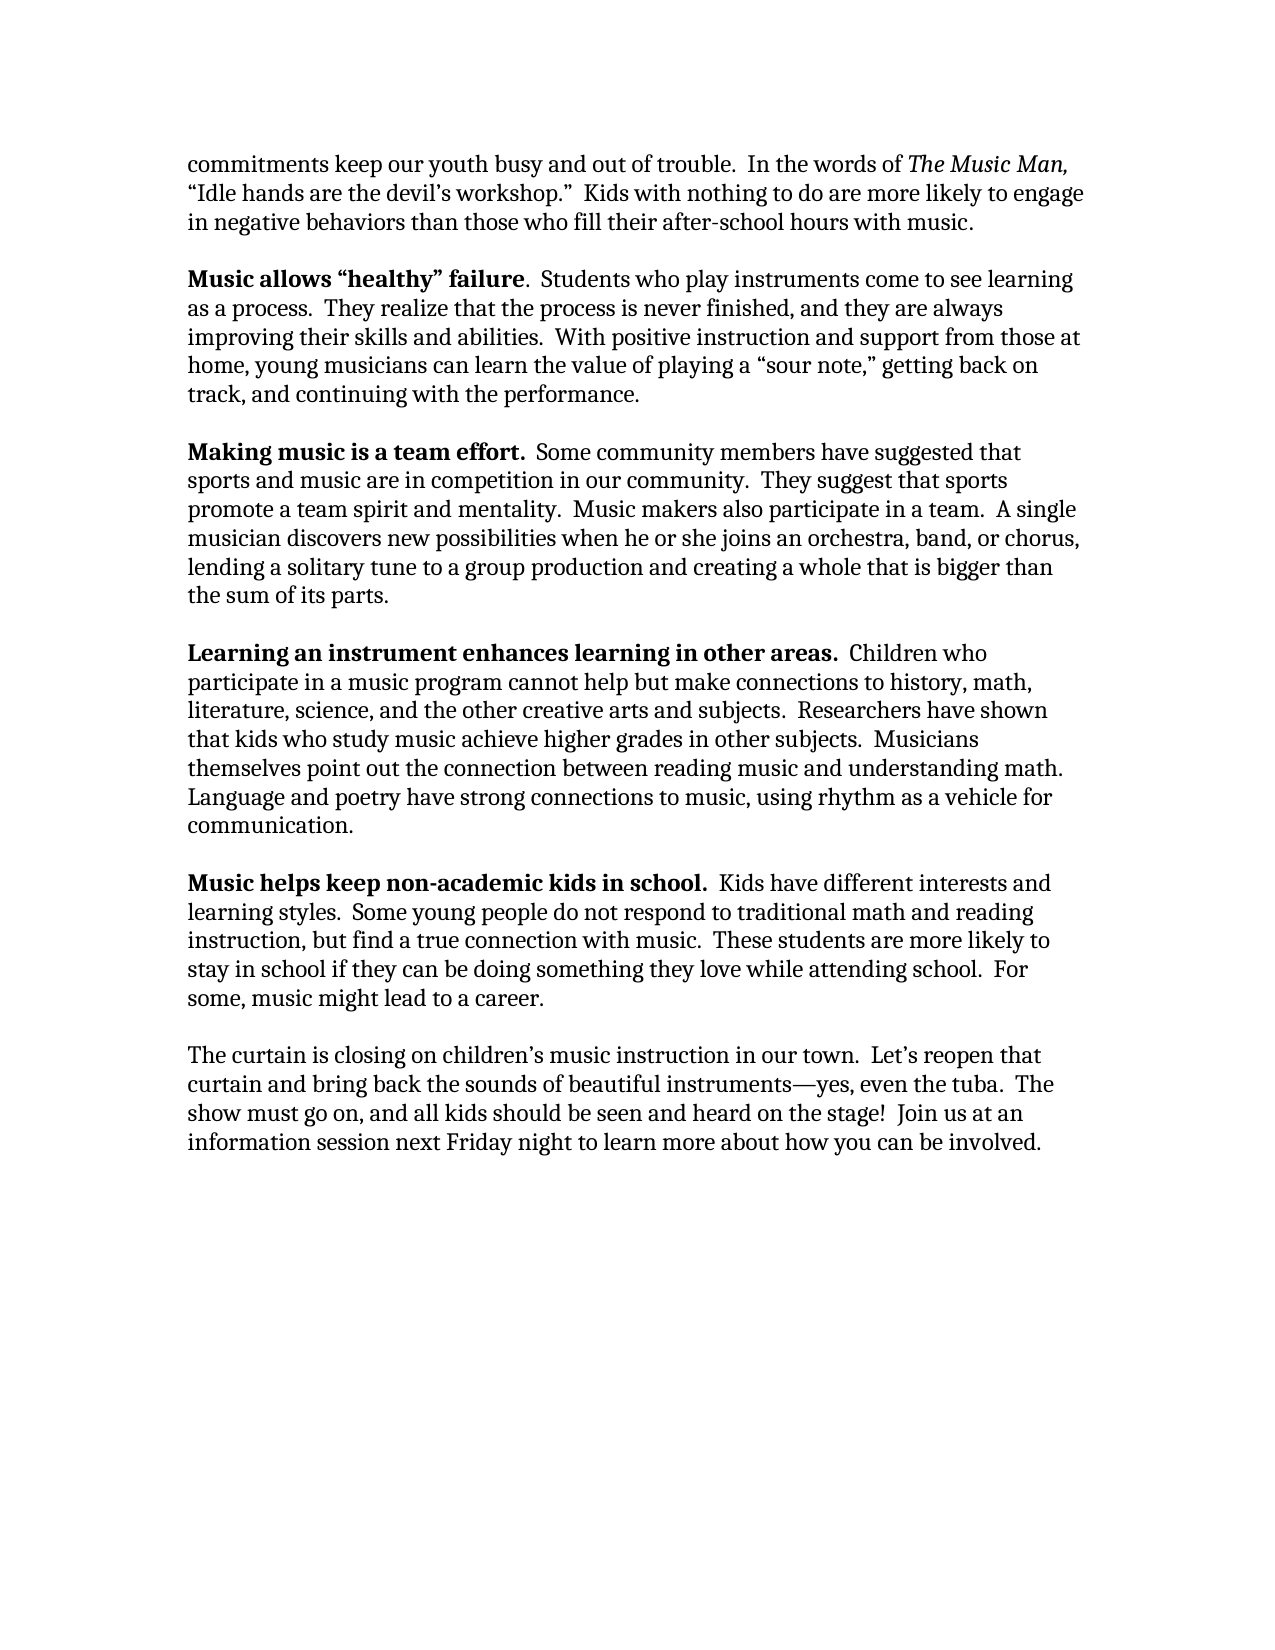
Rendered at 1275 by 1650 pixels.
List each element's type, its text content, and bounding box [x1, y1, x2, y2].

text Music allows “healthy” failure. Students who play instruments come to see learning as a process. They realize that the process is never finished, and they are always improving their skills and abilities. With positive instruction and support from those at home, young musicians can learn the value of playing a “sour note,” getting back on track, and continuing with the performance. [187, 265, 1087, 409]
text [187, 150, 1087, 236]
text Making music is a team effort. Some community members have suggested that sports and music are in competition in our community. They suggest that sports promote a team spirit and mentality. Music makers also participate in a team. A single musician discovers new possibilities when he or she joins an orchestra, band, or chorus, lending a solitary tune to a group production and creating a whole that is bigger than the sum of its parts. [187, 437, 1087, 610]
text Music helps keep non-academic kids in school. Kids have different interests and learning styles. Some young people do not respond to traditional math and reading instruction, but find a true connection with music. These students are more likely to stay in school if they can be doing something they love while attending school. For some, music might lead to a career. [187, 869, 1087, 1012]
text Learning an instrument enhances learning in other areas. Children who participate in a music program cannot help but make connections to history, math, literature, science, and the other creative arts and subjects. Researchers have shown that kids who study music achieve higher grades in other subjects. Musicians themselves point out the connection between reading music and understanding math. Language and poetry have strong connections to music, using rhythm as a vehicle for communication. [187, 639, 1087, 840]
text The curtain is closing on children’s music instruction in our town. Let’s reopen that curtain and bring back the sounds of beautiful instruments—yes, even the tuba. The show must go on, and all kids should be seen and heard on the stage! Join us at an information session next Friday night to learn more about how you can be involved. [187, 1041, 1087, 1156]
